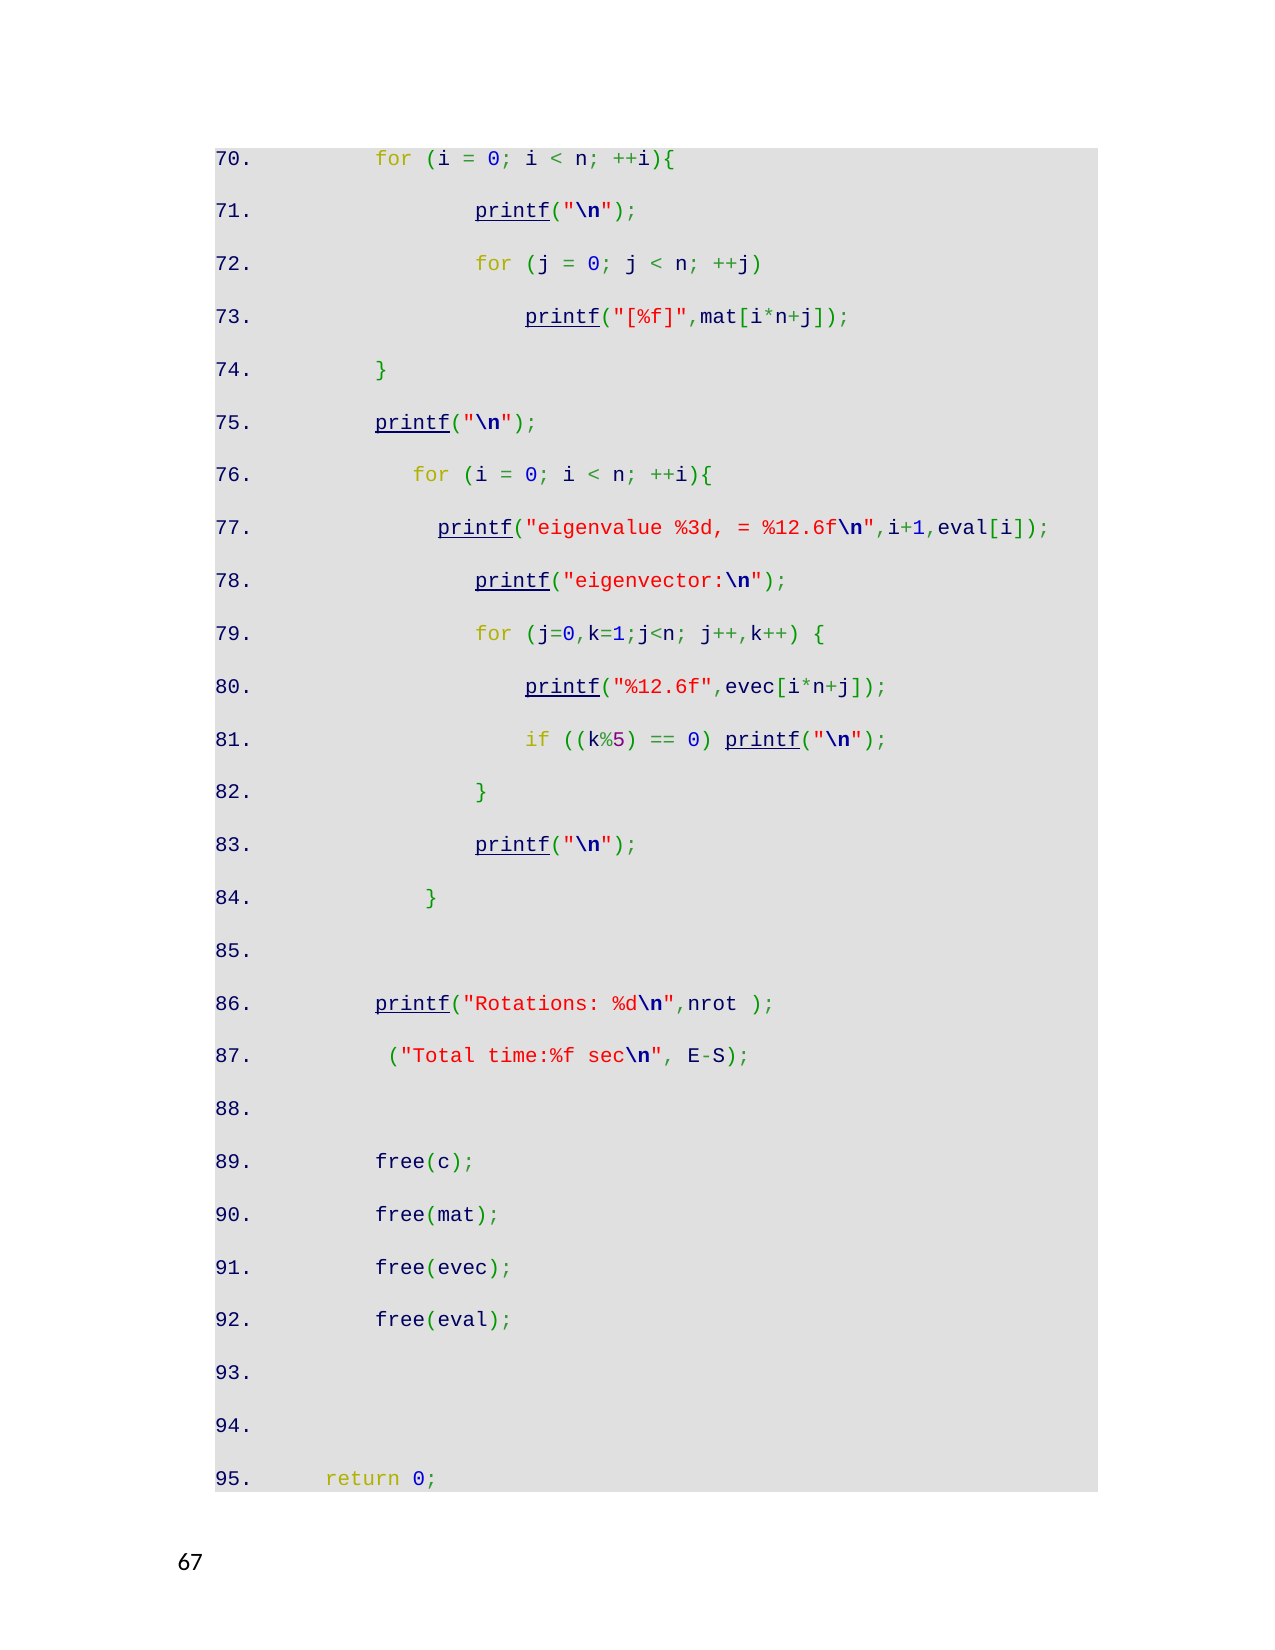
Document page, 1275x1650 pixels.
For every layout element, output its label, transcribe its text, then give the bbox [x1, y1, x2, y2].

list printf("%12.6f",evec[i*n+j]); [215, 676, 1098, 699]
list } [215, 887, 1098, 911]
list printf("\n"); [215, 200, 1098, 224]
list printf("eigenvector:\n"); [215, 570, 1098, 594]
list for (i = 0; i < n; ++i){ [215, 148, 1098, 171]
list free(c); [215, 1151, 1098, 1175]
list printf("Rotations: %d\n",nrot ); [215, 993, 1098, 1016]
list if ((k%5) == 0) printf("\n"); [215, 728, 1098, 752]
list return 0; [215, 1468, 1098, 1492]
list for (i = 0; i < n; ++i){ [215, 464, 1098, 488]
list for (j=0,k=1;j<n; j++,k++) { [215, 623, 1098, 647]
list printf("\n"); [215, 412, 1098, 435]
list free(evec); [215, 1257, 1098, 1280]
list free(eval); [215, 1309, 1098, 1333]
list for (j = 0; j < n; ++j) [215, 253, 1098, 277]
list } [215, 359, 1098, 382]
list } [215, 781, 1098, 805]
list printf("[%f]",mat[i*n+j]); [215, 306, 1098, 330]
list ("Total time:%f sec\n", E-S); [215, 1045, 1098, 1069]
list printf("\n"); [215, 834, 1098, 858]
list free(mat); [215, 1204, 1098, 1227]
list printf("eigenvalue %3d, = %12.6f\n",i+1,eval[i]); [215, 517, 1098, 541]
